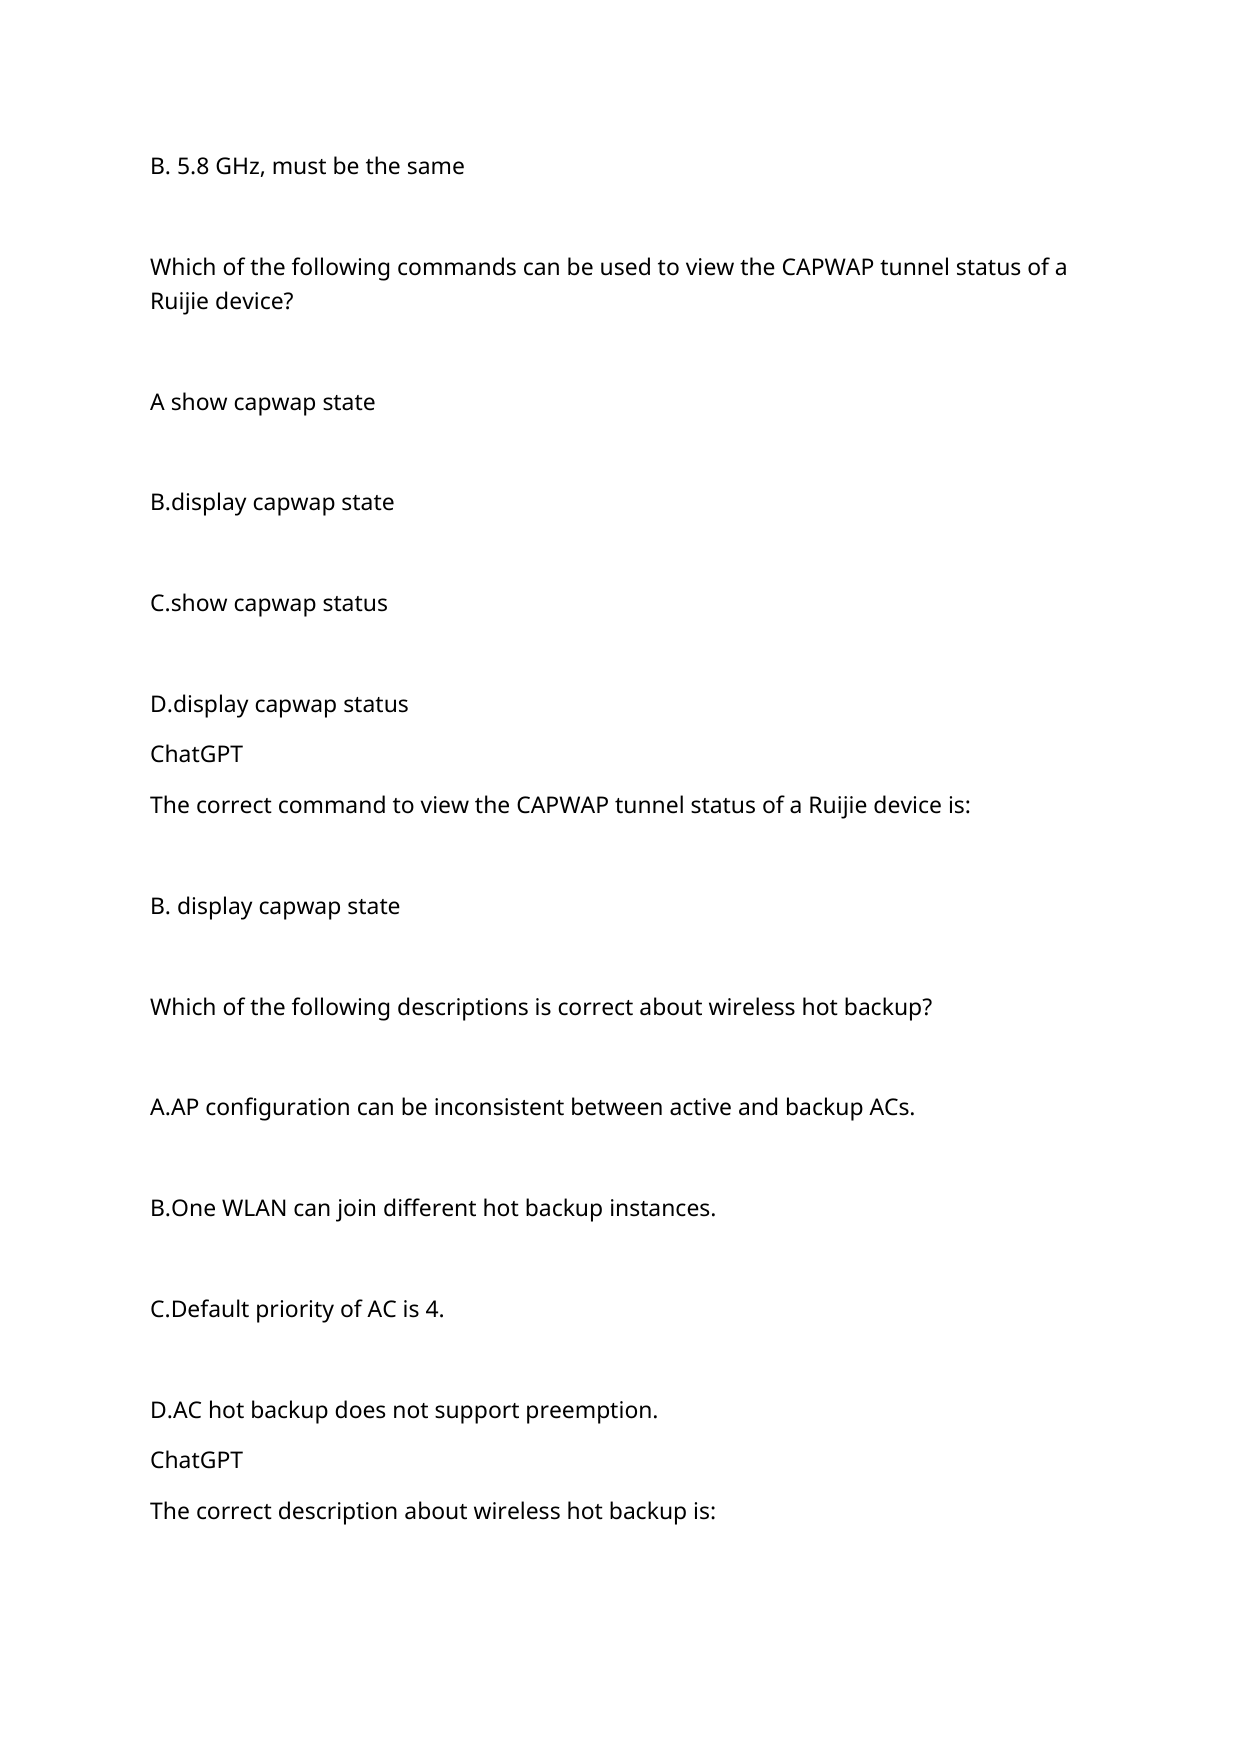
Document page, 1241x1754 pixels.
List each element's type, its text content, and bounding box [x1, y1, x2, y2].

text B. display capwap state [150, 889, 1090, 921]
text Which of the following descriptions is correct about wireless hot backup? [150, 990, 1090, 1022]
text The correct command to view the CAPWAP tunnel status of a Ruijie device is: [150, 789, 1090, 820]
text ChatGPT [150, 738, 1090, 769]
text B.display capwap state [150, 486, 1090, 517]
text D.display capwap status [150, 688, 1090, 719]
text A show capwap state [150, 385, 1090, 417]
text A.AP configuration can be inconsistent between active and backup ACs. [150, 1091, 1090, 1122]
text B.One WLAN can join different hot backup instances. [150, 1192, 1090, 1223]
text B. 5.8 GHz, must be the same [150, 150, 1090, 181]
text The correct description about wireless hot backup is: [150, 1494, 1090, 1526]
text D.AC hot backup does not support preemption. [150, 1394, 1090, 1425]
text C.Default priority of AC is 4. [150, 1293, 1090, 1324]
text Which of the following commands can be used to view the CAPWAP tunnel status of a Ruijie device? [150, 251, 1090, 316]
text C.show capwap status [150, 587, 1090, 618]
text ChatGPT [150, 1444, 1090, 1475]
